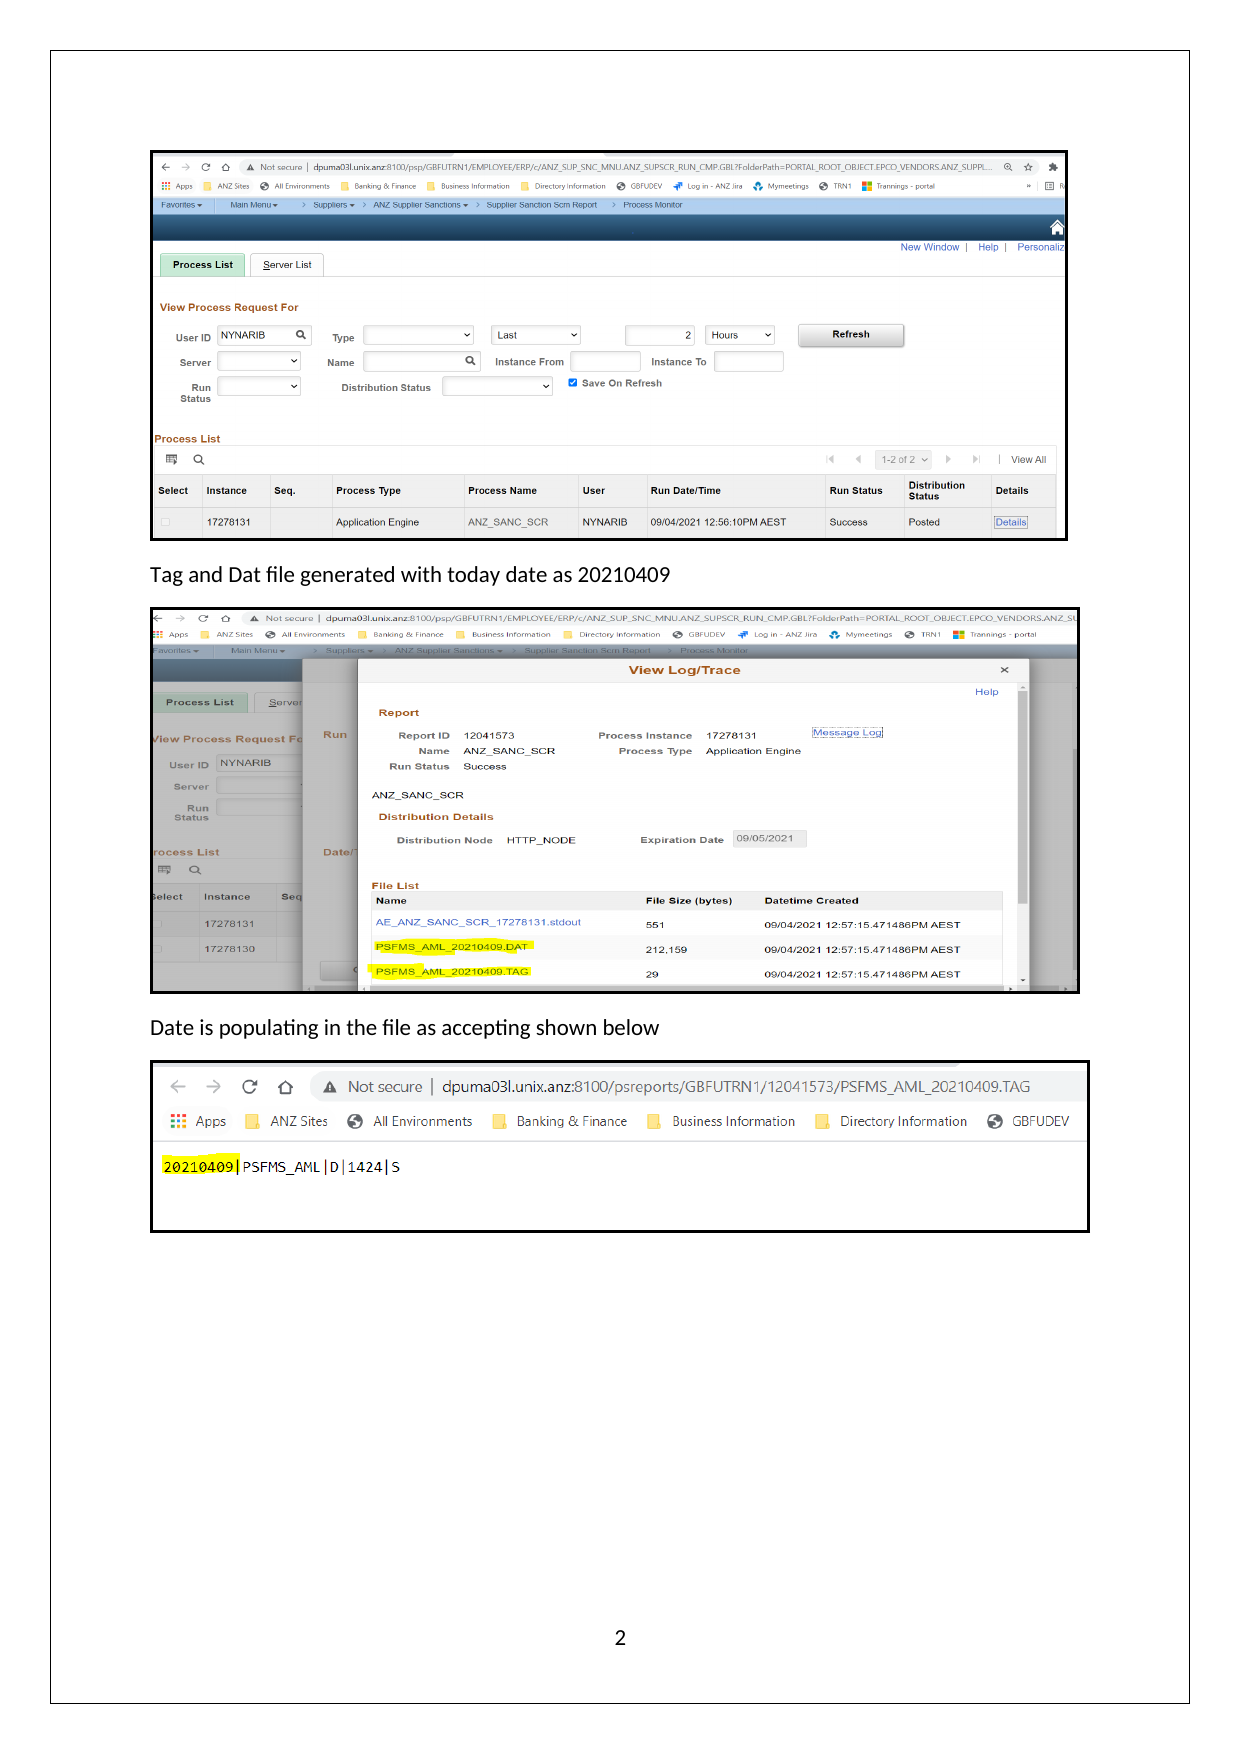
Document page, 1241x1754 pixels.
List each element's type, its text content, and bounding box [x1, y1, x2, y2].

picture [153, 610, 1077, 991]
picture [153, 153, 1065, 538]
text Tag and Dat file generated with today date as 20210409 [150, 560, 1090, 588]
text Date is populating in the file as accepting shown below [150, 1013, 1090, 1041]
picture [153, 1063, 1087, 1230]
